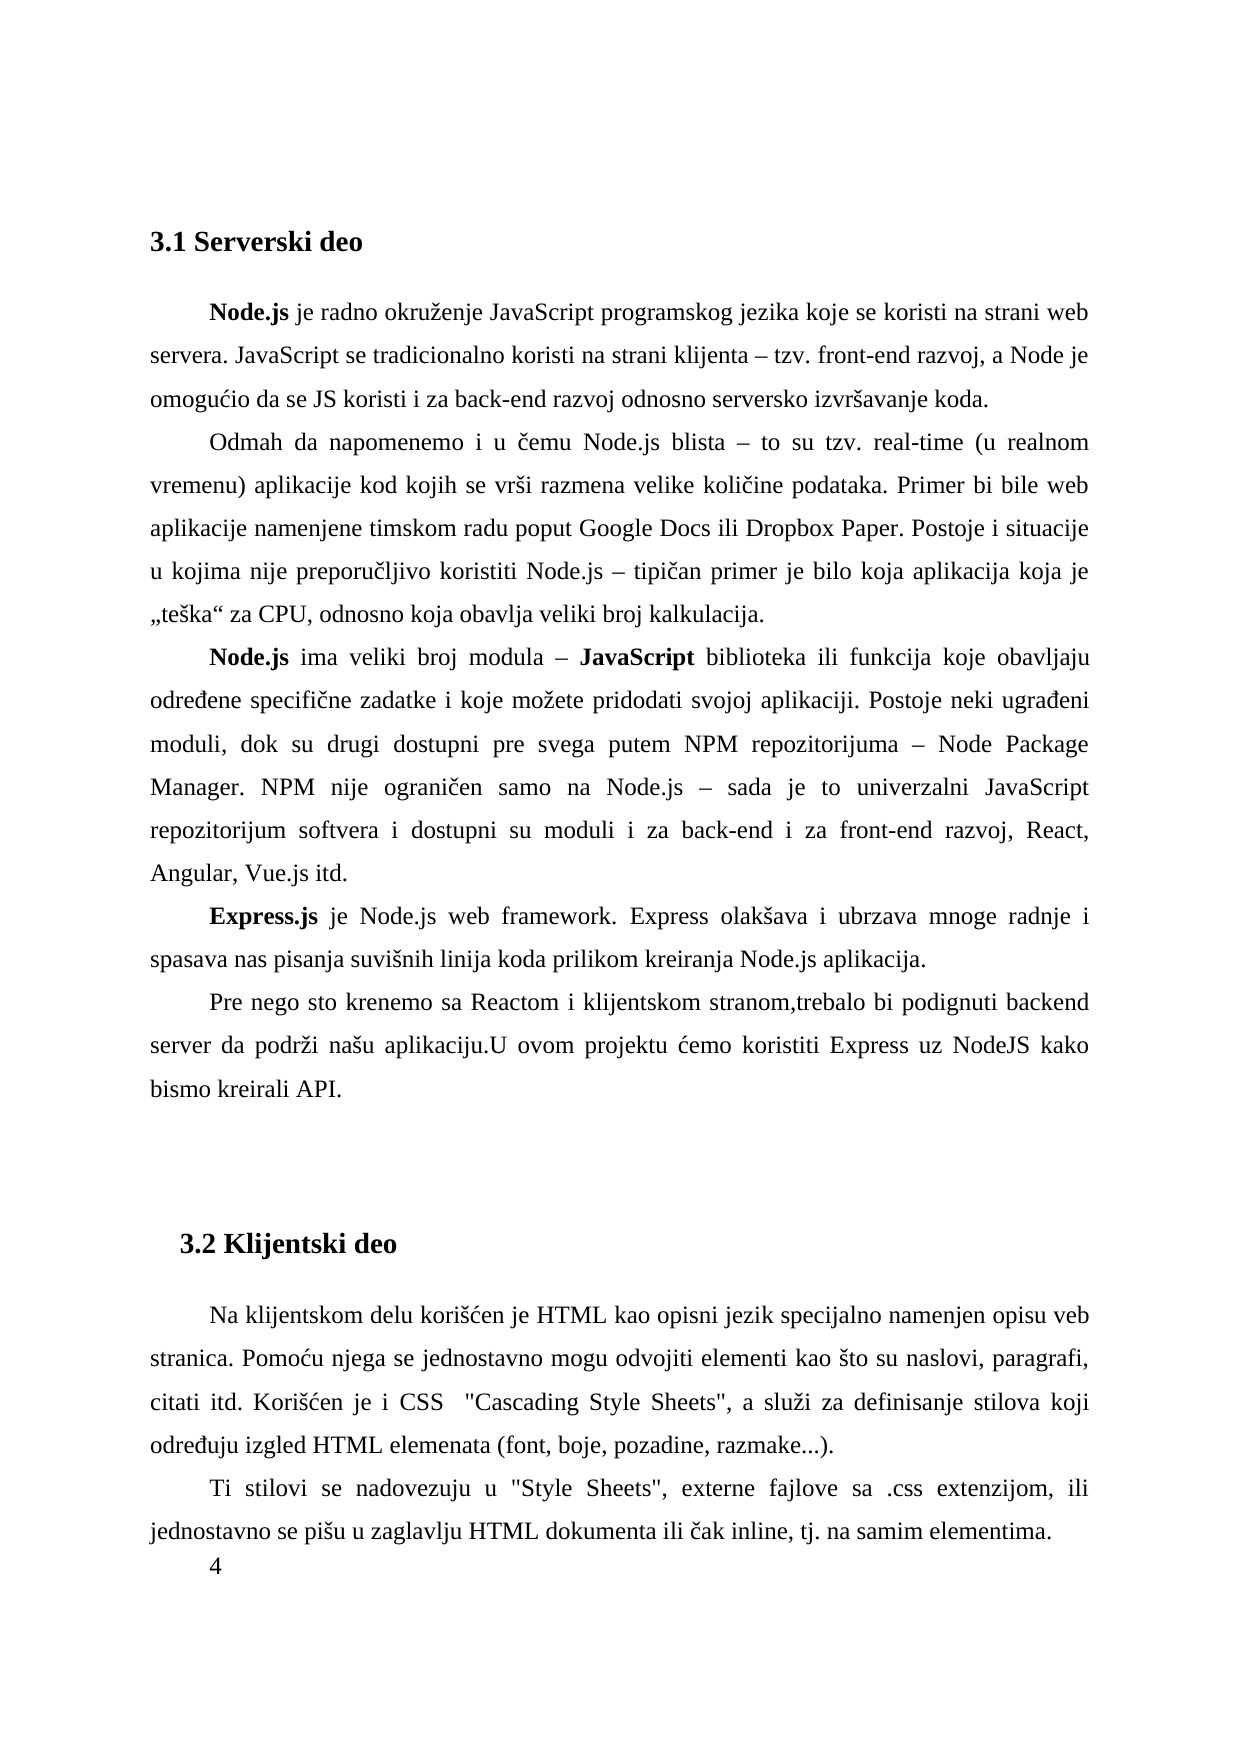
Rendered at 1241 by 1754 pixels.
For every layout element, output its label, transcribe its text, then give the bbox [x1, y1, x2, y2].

text Express.js je Node.js web framework. Express olakšava i ubrzava mnoge radnje i spasava nas pisanja suvišnih linija koda prilikom kreiranja Node.js aplikacija. [150, 901, 1090, 973]
text Na klijentskom delu korišćen je HTML kao opisni jezik specijalno namenjen opisu veb stranica. Pomoću njega se jednostavno mogu odvojiti elementi kao što su naslovi, paragrafi, citati itd. Korišćen je i CSS "Cascading Style Sheets", a služi za definisanje stilova koji određuju izgled HTML elemenata (font, boje, pozadine, razmake...). [150, 1300, 1090, 1458]
text Node.js je radno okruženje JavaScript programskog jezika koje se koristi na strani web servera. JavaScript se tradicionalno koristi na strani klijenta – tzv. front-end razvoj, a Node je omogućio da se JS koristi i za back-end razvoj odnosno serversko izvršavanje koda. [150, 297, 1090, 412]
text Ti stilovi se nadovezuju u "Style Sheets", externe fajlove sa .css extenzijom, ili jednostavno se pišu u zaglavlju HTML dokumenta ili čak inline, tj. na samim elementima. [150, 1473, 1090, 1545]
text Odmah da napomenemo i u čemu Node.js blista – to su tzv. real-time (u realnom vremenu) aplikacije kod kojih se vrši razmena velike količine podataka. Primer bi bile web aplikacije namenjene timskom radu poput Google Docs ili Dropbox Paper. Postoje i situacije u kojima nije preporučljivo koristiti Node.js – tipičan primer je bilo koja aplikacija koja je „teška“ za CPU, odnosno koja obavlja veliki broj kalkulacija. [150, 427, 1090, 628]
subtitle 3.1 Serverski deo [150, 224, 1067, 257]
subtitle 3.2 Klijentski deo [150, 1227, 1067, 1260]
text Node.js ima veliki broj modula – JavaScript biblioteka ili funkcija koje obavljaju određene specifične zadatke i koje možete pridodati svojoj aplikaciji. Postoje neki ugrađeni moduli, dok su drugi dostupni pre svega putem NPM repozitorijuma – Node Package Manager. NPM nije ograničen samo na Node.js – sada je to univerzalni JavaScript repozitorijum softvera i dostupni su moduli i za back-end i za front-end razvoj, React, Angular, Vue.js itd. [150, 642, 1090, 887]
text Pre nego sto krenemo sa Reactom i klijentskom stranom,trebalo bi podignuti backend server da podrži našu aplikaciju.U ovom projektu ćemo koristiti Express uz NodeJS kako bismo kreirali API. [150, 987, 1090, 1102]
